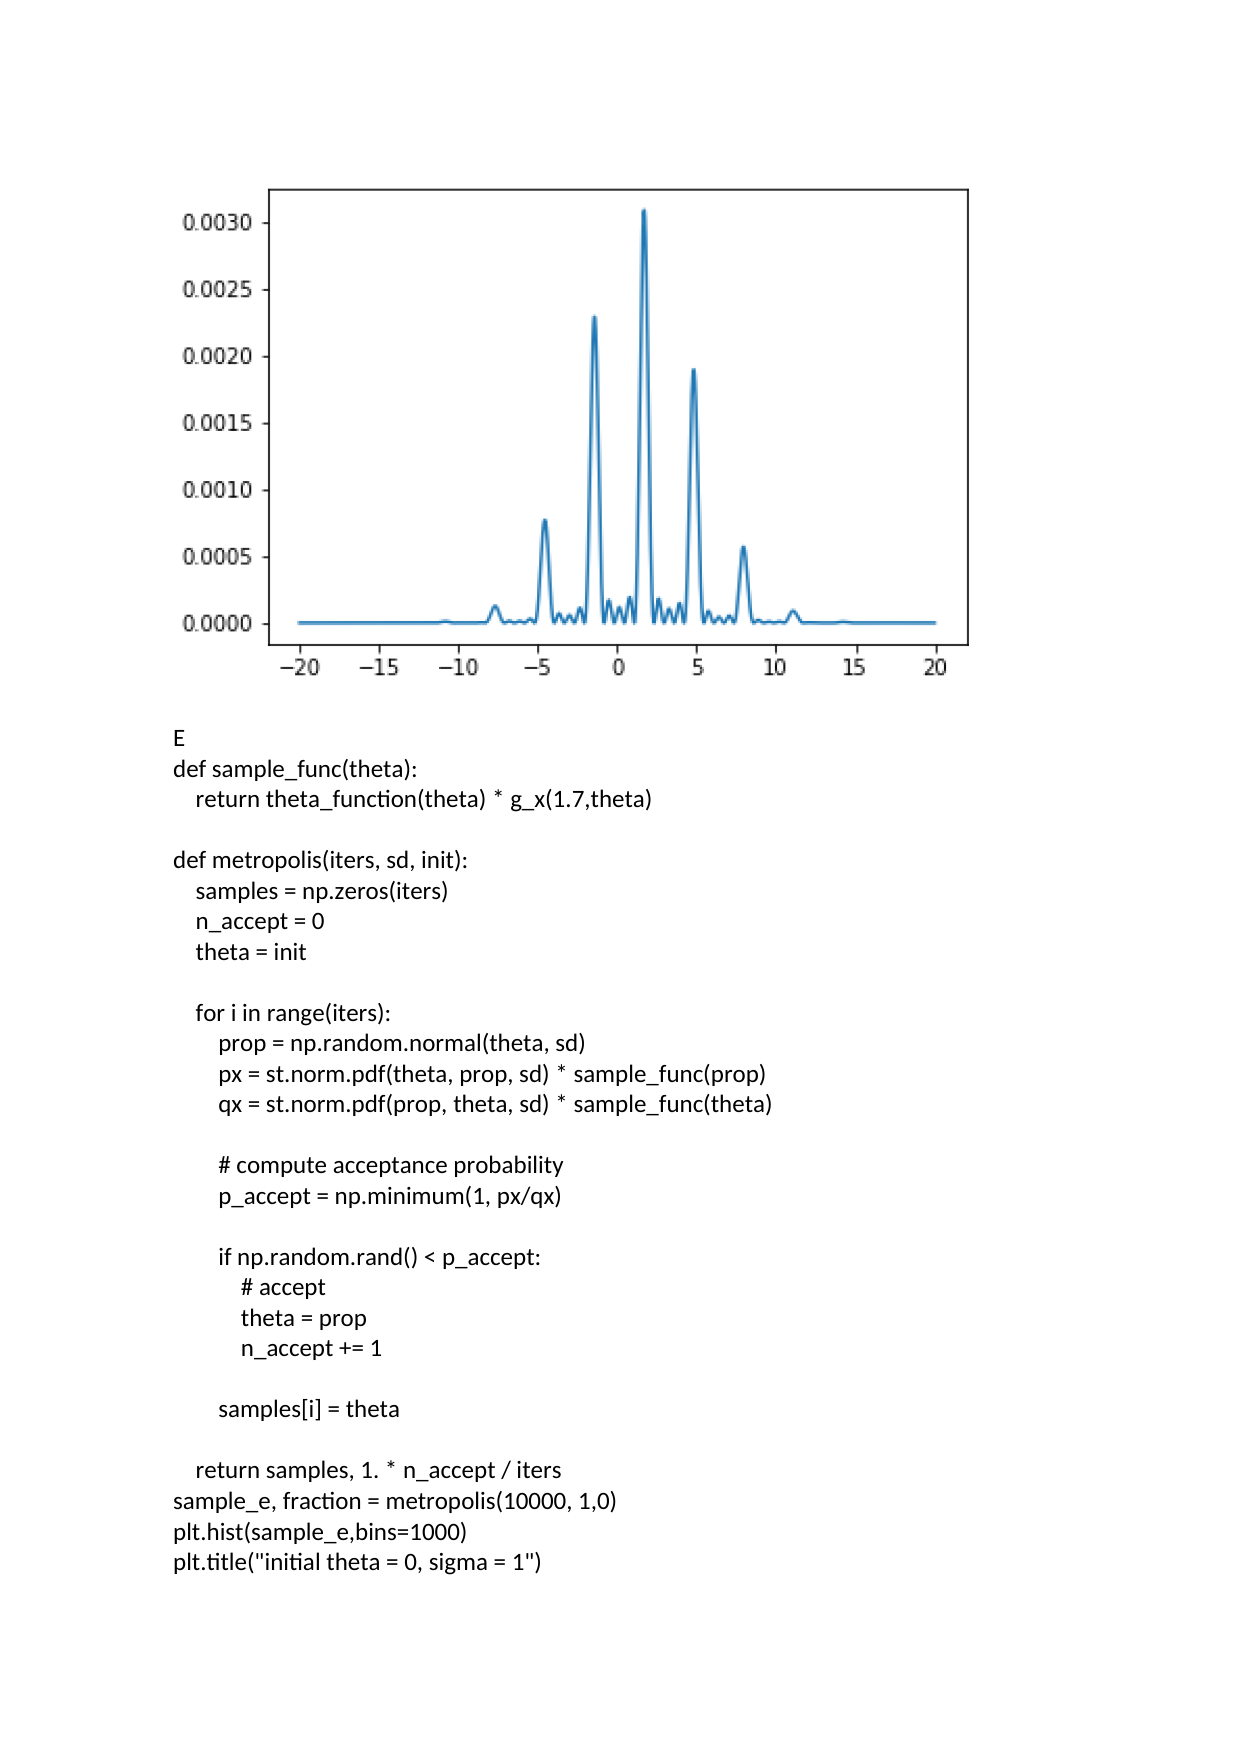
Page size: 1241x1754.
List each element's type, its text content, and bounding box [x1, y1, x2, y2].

text prop = np.random.normal(theta, sd) [150, 1027, 1090, 1058]
text def metropolis(iters, sd, init): [150, 844, 1090, 875]
text n_accept += 1 [150, 1333, 1090, 1363]
text samples[i] = theta [150, 1394, 1090, 1424]
text if np.random.rand() < p_accept: [150, 1241, 1090, 1272]
text return theta_function(theta) * g_x(1.7,theta) [150, 783, 1090, 814]
text plt.hist(sample_e,bins=1000) [150, 1516, 1090, 1546]
text px = st.norm.pdf(theta, prop, sd) * sample_func(prop) [150, 1058, 1090, 1088]
text ﻿def sample_func(theta): [150, 753, 1090, 783]
text E [150, 722, 1090, 753]
text qx = st.norm.pdf(prop, theta, sd) * sample_func(theta) [150, 1088, 1090, 1119]
text plt.title("initial theta = 0, sigma = 1") [150, 1546, 1090, 1577]
text for i in range(iters): [150, 997, 1090, 1027]
text samples = np.zeros(iters) [150, 875, 1090, 905]
text theta = prop [150, 1302, 1090, 1333]
text # accept [150, 1272, 1090, 1302]
text n_accept = 0 [150, 905, 1090, 936]
text p_accept = np.minimum(1, px/qx) [150, 1180, 1090, 1211]
text sample_e, fraction = metropolis(10000, 1,0) [150, 1485, 1090, 1516]
text # compute acceptance probability [150, 1149, 1090, 1180]
picture [172, 150, 1017, 692]
text theta = init [150, 936, 1090, 966]
text return samples, 1. * n_accept / iters [150, 1455, 1090, 1485]
